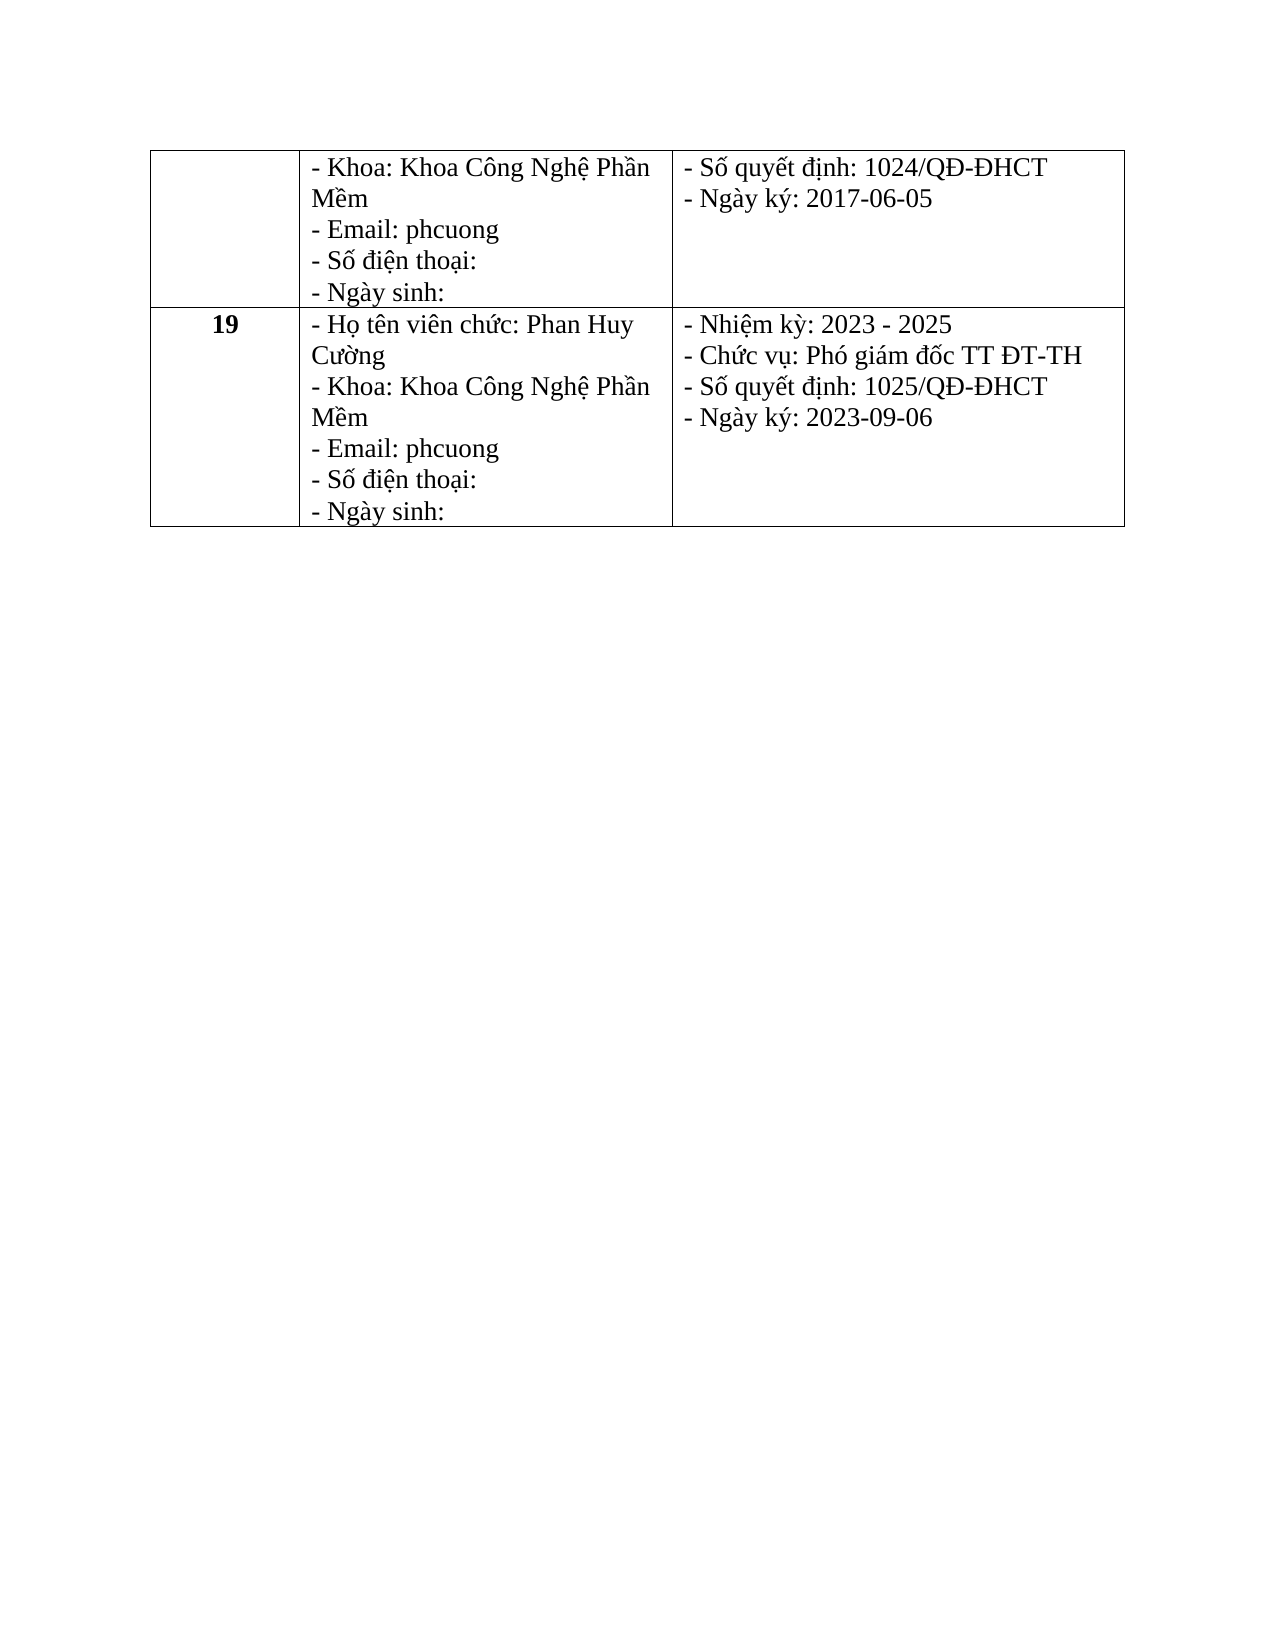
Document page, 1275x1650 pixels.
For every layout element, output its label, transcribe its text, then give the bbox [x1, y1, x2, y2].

table_cell - Nhiệm kỳ: 2023 - 2025 - Chức vụ: Phó giám đốc TT ĐT-TH - Số quyết định: 1025/QĐ-ĐHCT - Ngày ký: 2023-09-06 [673, 308, 1124, 526]
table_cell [673, 151, 1124, 307]
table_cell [300, 151, 672, 307]
table_cell - Họ tên viên chức: Phan Huy Cường - Khoa: Khoa Công Nghệ Phần Mềm - Email: phcuong - Số điện thoại: - Ngày sinh: [300, 308, 672, 526]
table_cell 18 [151, 151, 299, 307]
table_cell 19 [151, 308, 299, 526]
